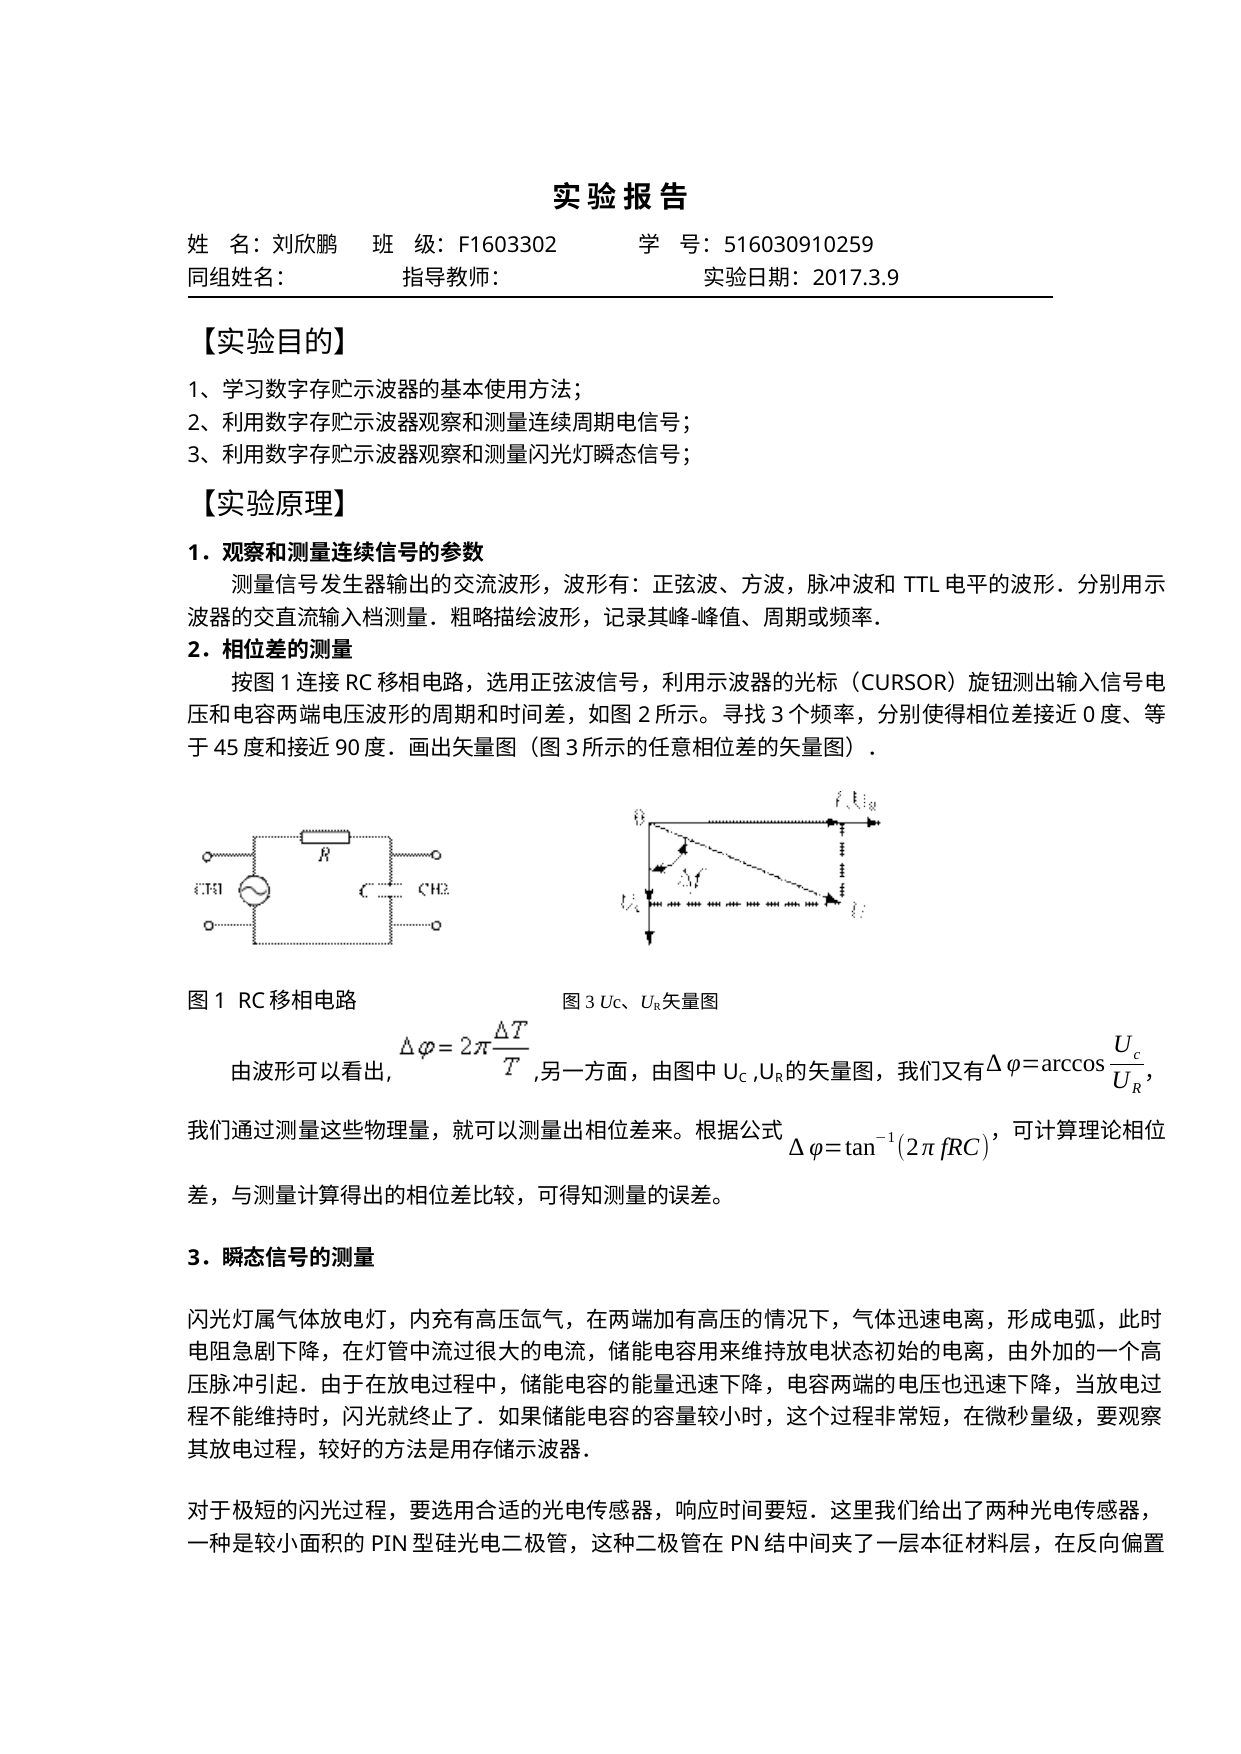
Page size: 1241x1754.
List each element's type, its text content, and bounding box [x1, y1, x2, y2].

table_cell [178, 298, 1176, 1567]
picture [621, 791, 883, 948]
text 同组姓名： 指导教师： 实验日期：2017.3.9 [187, 259, 1053, 298]
text 实 验 报 告 [187, 162, 1053, 227]
picture [397, 1015, 534, 1080]
picture [187, 827, 457, 948]
text 姓 名：刘欣鹏 班 级：F1603302 学 号：516030910259 [187, 227, 1053, 259]
